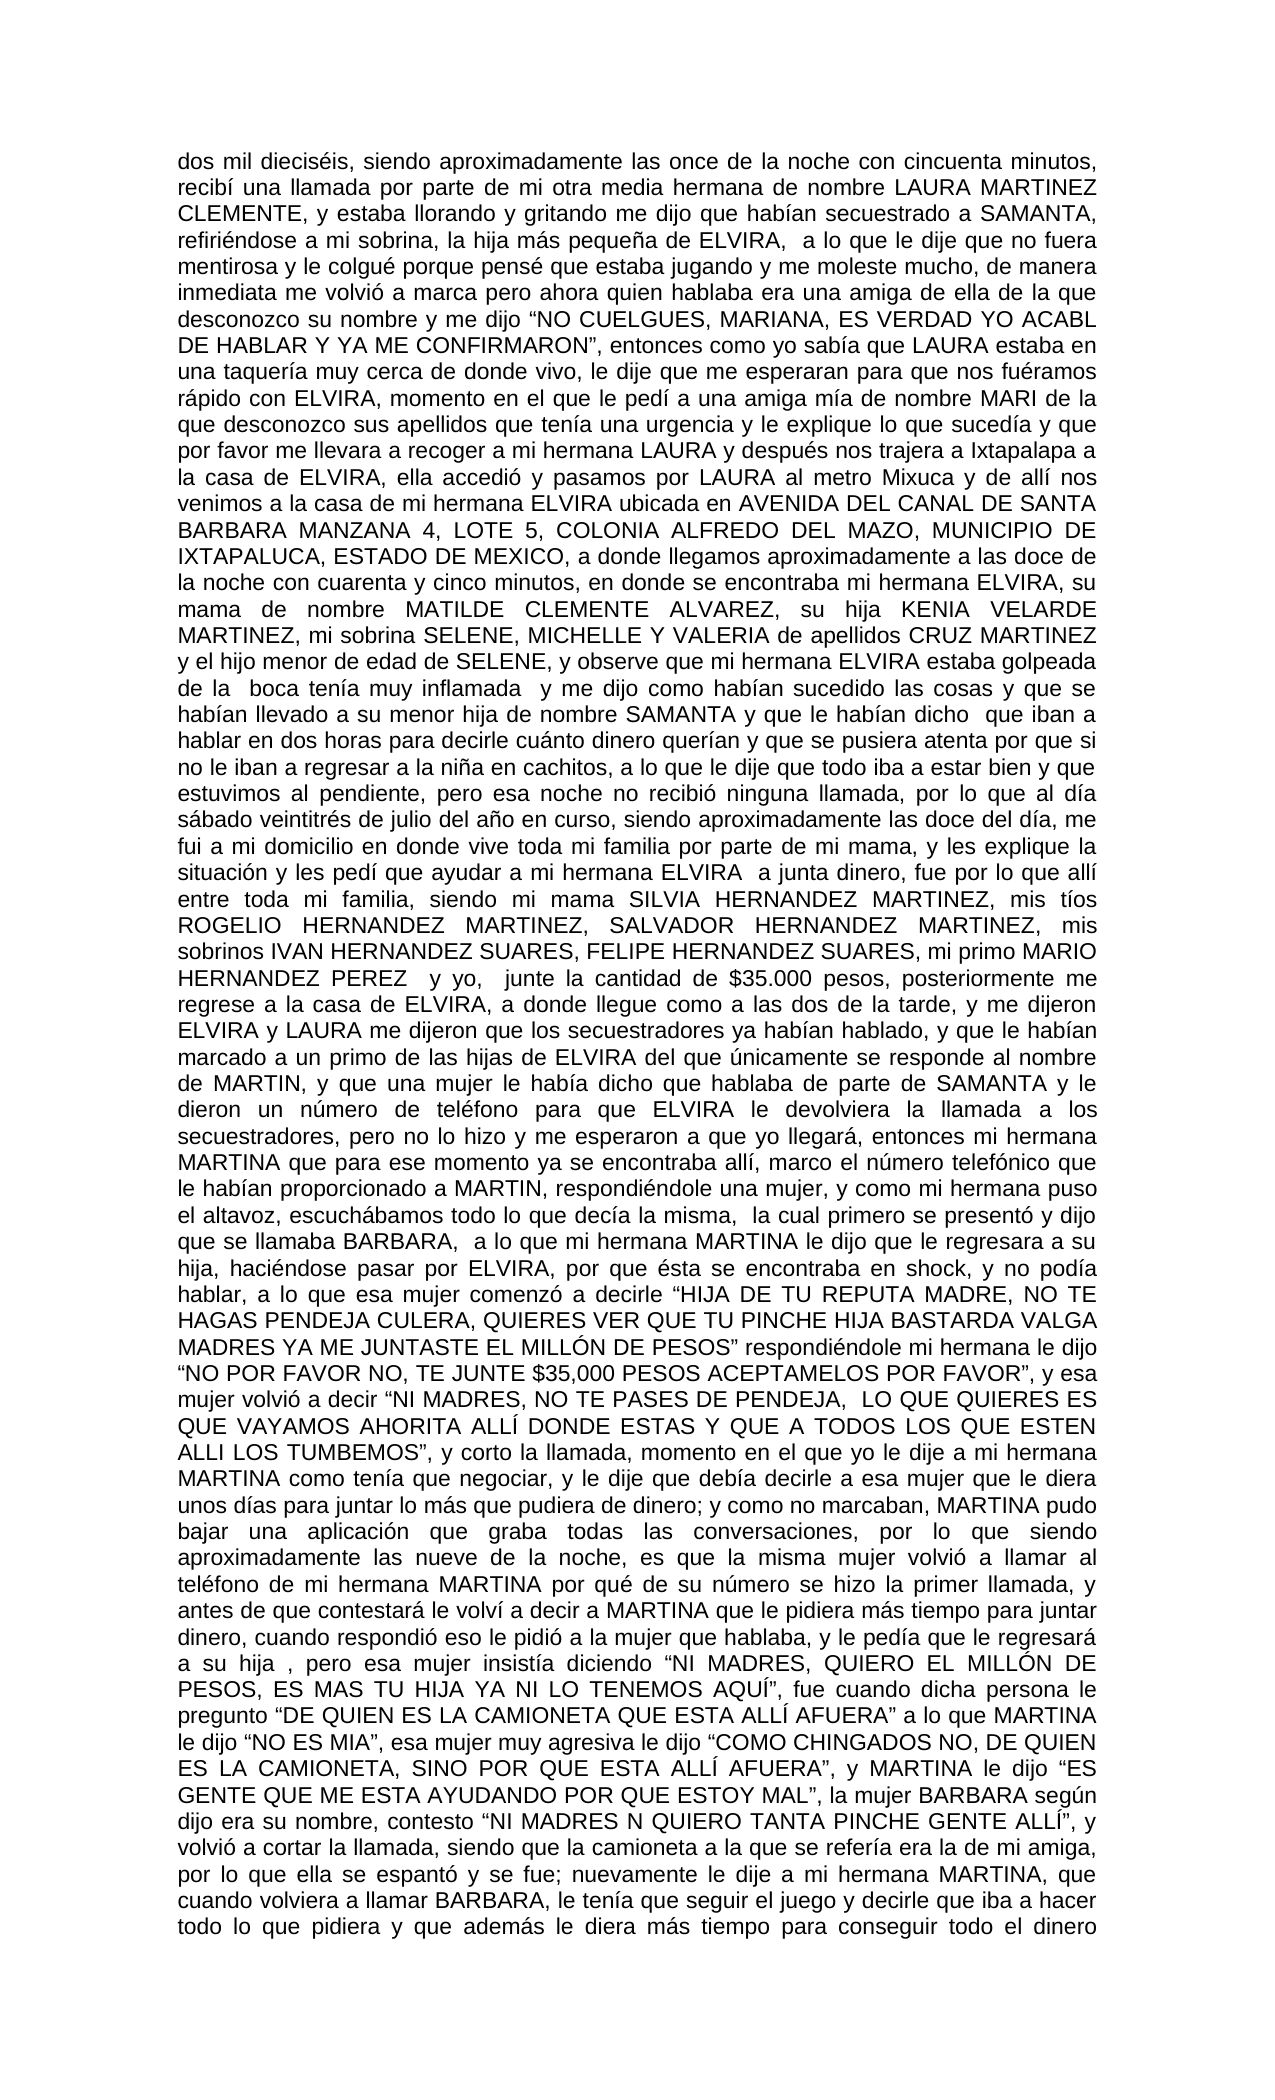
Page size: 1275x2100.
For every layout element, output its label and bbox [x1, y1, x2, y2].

text [177, 148, 1098, 1940]
